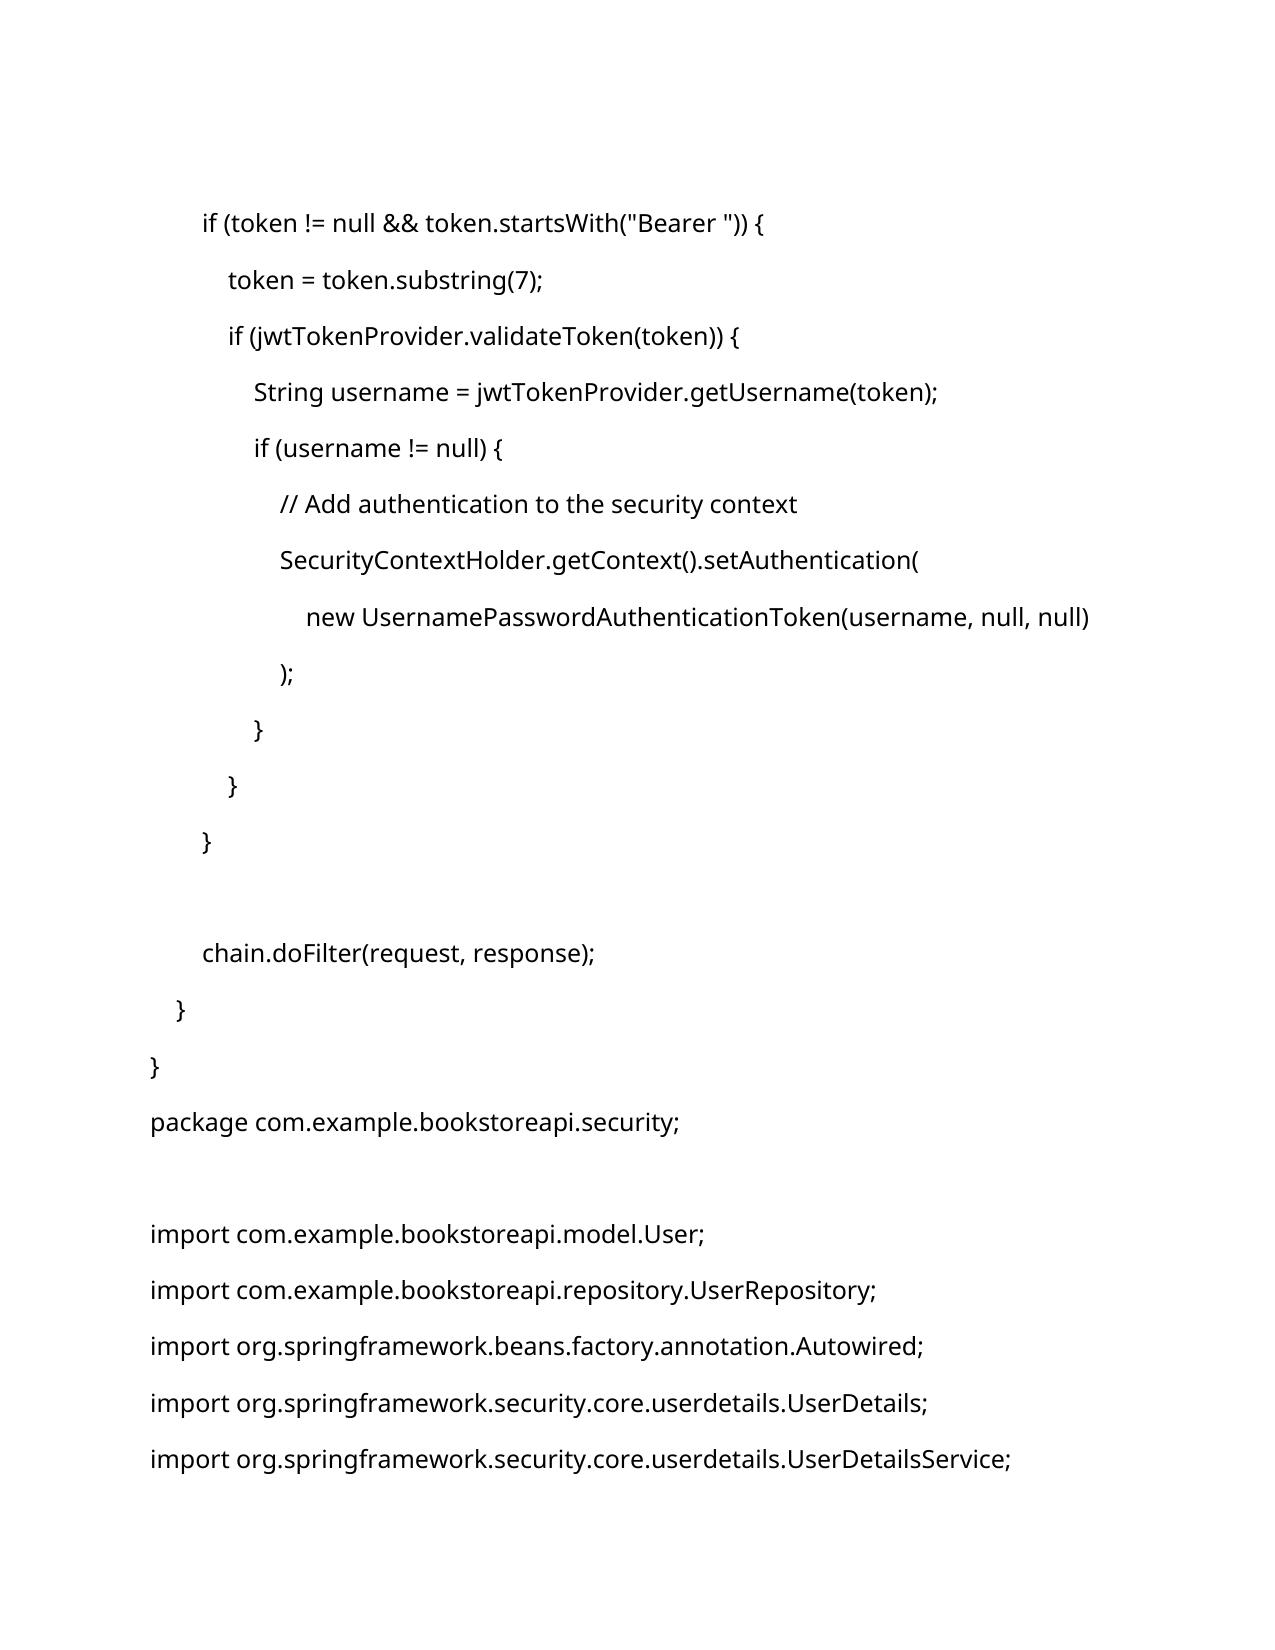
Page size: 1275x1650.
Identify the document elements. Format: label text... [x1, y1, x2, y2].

text SecurityContextHolder.getContext().setAuthentication( [150, 543, 1125, 577]
text import com.example.bookstoreapi.repository.UserRepository; [150, 1273, 1125, 1307]
text if (username != null) { [150, 431, 1125, 465]
text } [150, 1048, 1125, 1082]
text import org.springframework.security.core.userdetails.UserDetails; [150, 1385, 1125, 1419]
text import org.springframework.security.core.userdetails.UserDetailsService; [150, 1441, 1125, 1475]
text } [150, 711, 1125, 746]
text chain.doFilter(request, response); [150, 936, 1125, 970]
text import org.springframework.beans.factory.annotation.Autowired; [150, 1329, 1125, 1363]
text if (jwtTokenProvider.validateToken(token)) { [150, 318, 1125, 352]
text new UsernamePasswordAuthenticationToken(username, null, null) [150, 599, 1125, 633]
text // Add authentication to the security context [150, 487, 1125, 521]
text import com.example.bookstoreapi.model.User; [150, 1217, 1125, 1251]
text token = token.substring(7); [150, 262, 1125, 296]
text ); [150, 655, 1125, 689]
text package com.example.bookstoreapi.security; [150, 1104, 1125, 1138]
text } [150, 992, 1125, 1026]
text String username = jwtTokenProvider.getUsername(token); [150, 374, 1125, 409]
text } [150, 768, 1125, 802]
text if (token != null && token.startsWith("Bearer ")) { [150, 206, 1125, 240]
text } [150, 824, 1125, 858]
